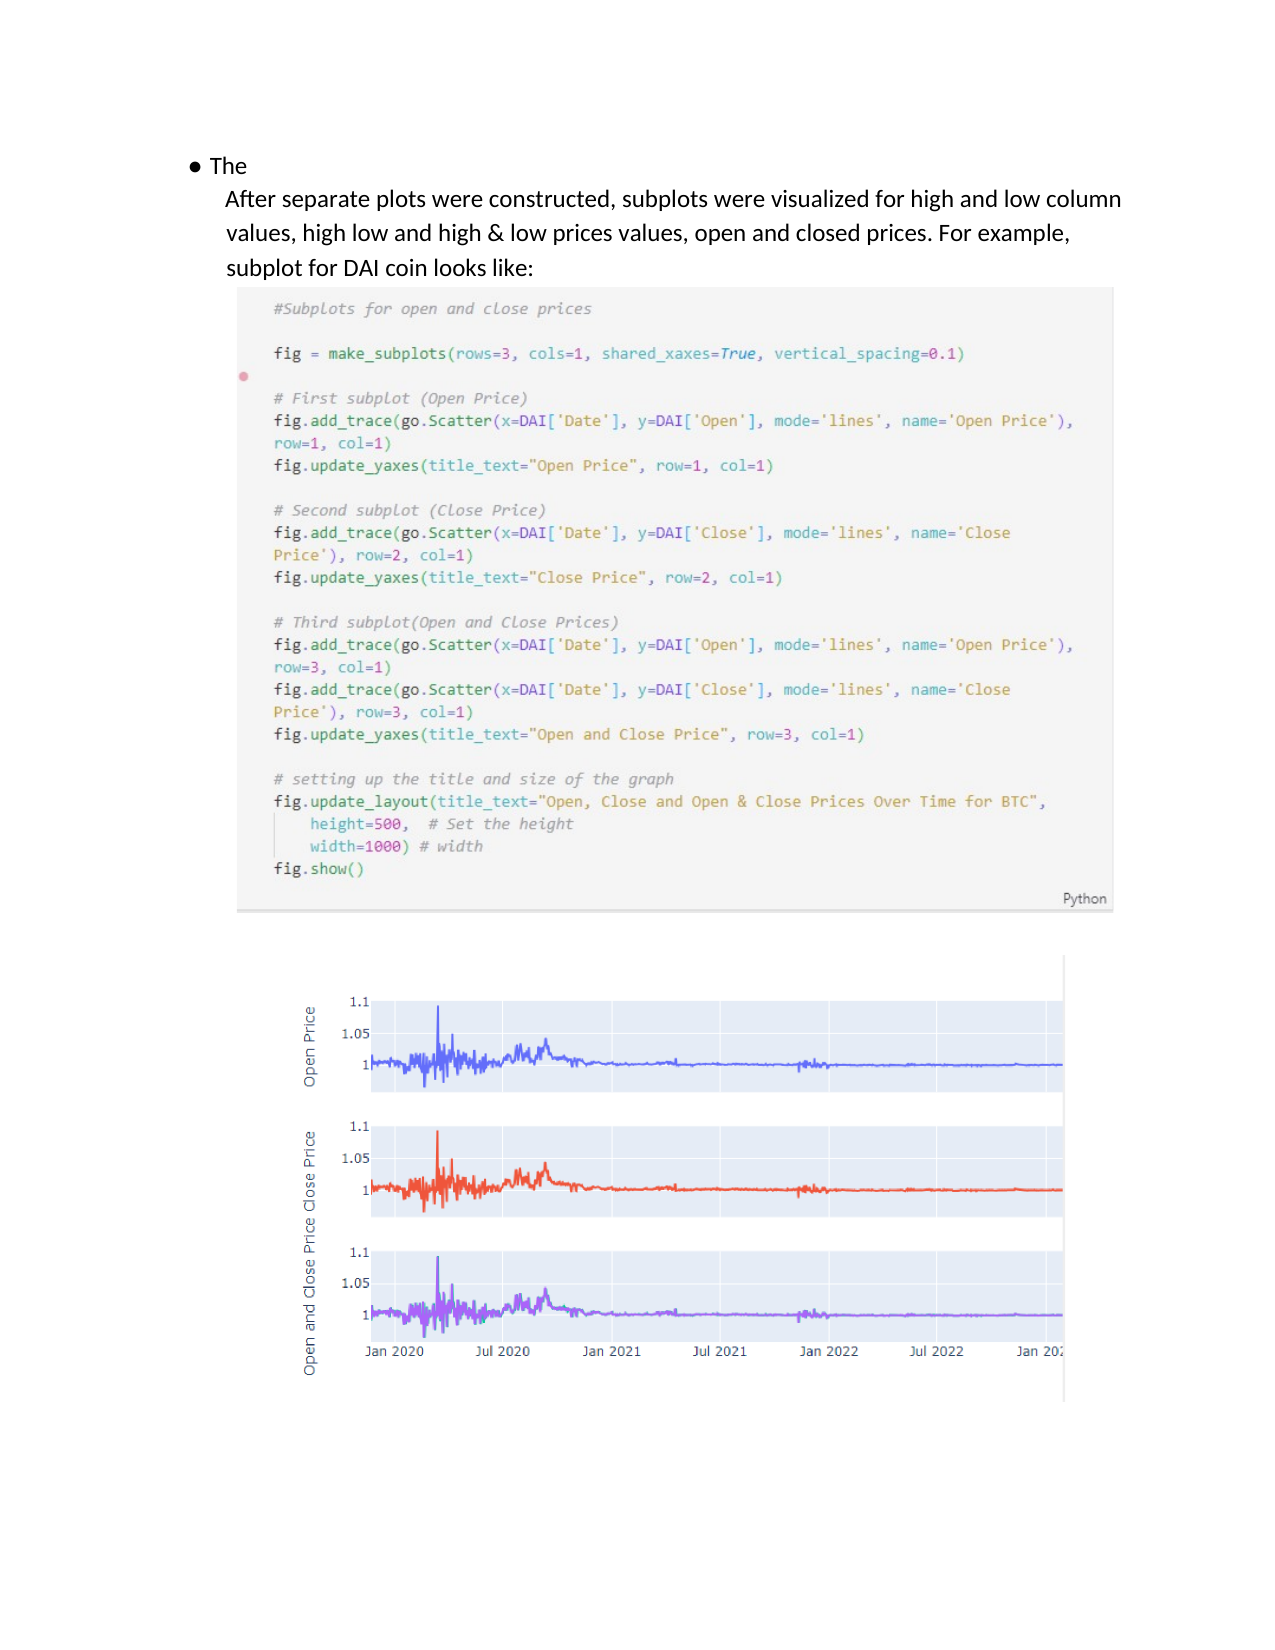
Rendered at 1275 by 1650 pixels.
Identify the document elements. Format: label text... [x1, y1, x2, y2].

picture [285, 954, 1066, 1402]
picture [236, 287, 1114, 913]
text After separate plots were constructed, subplots were visualized for high and low column values, high low and high & low prices values, open and closed prices. For example, subplot for DAI coin looks like: [225, 183, 1123, 282]
